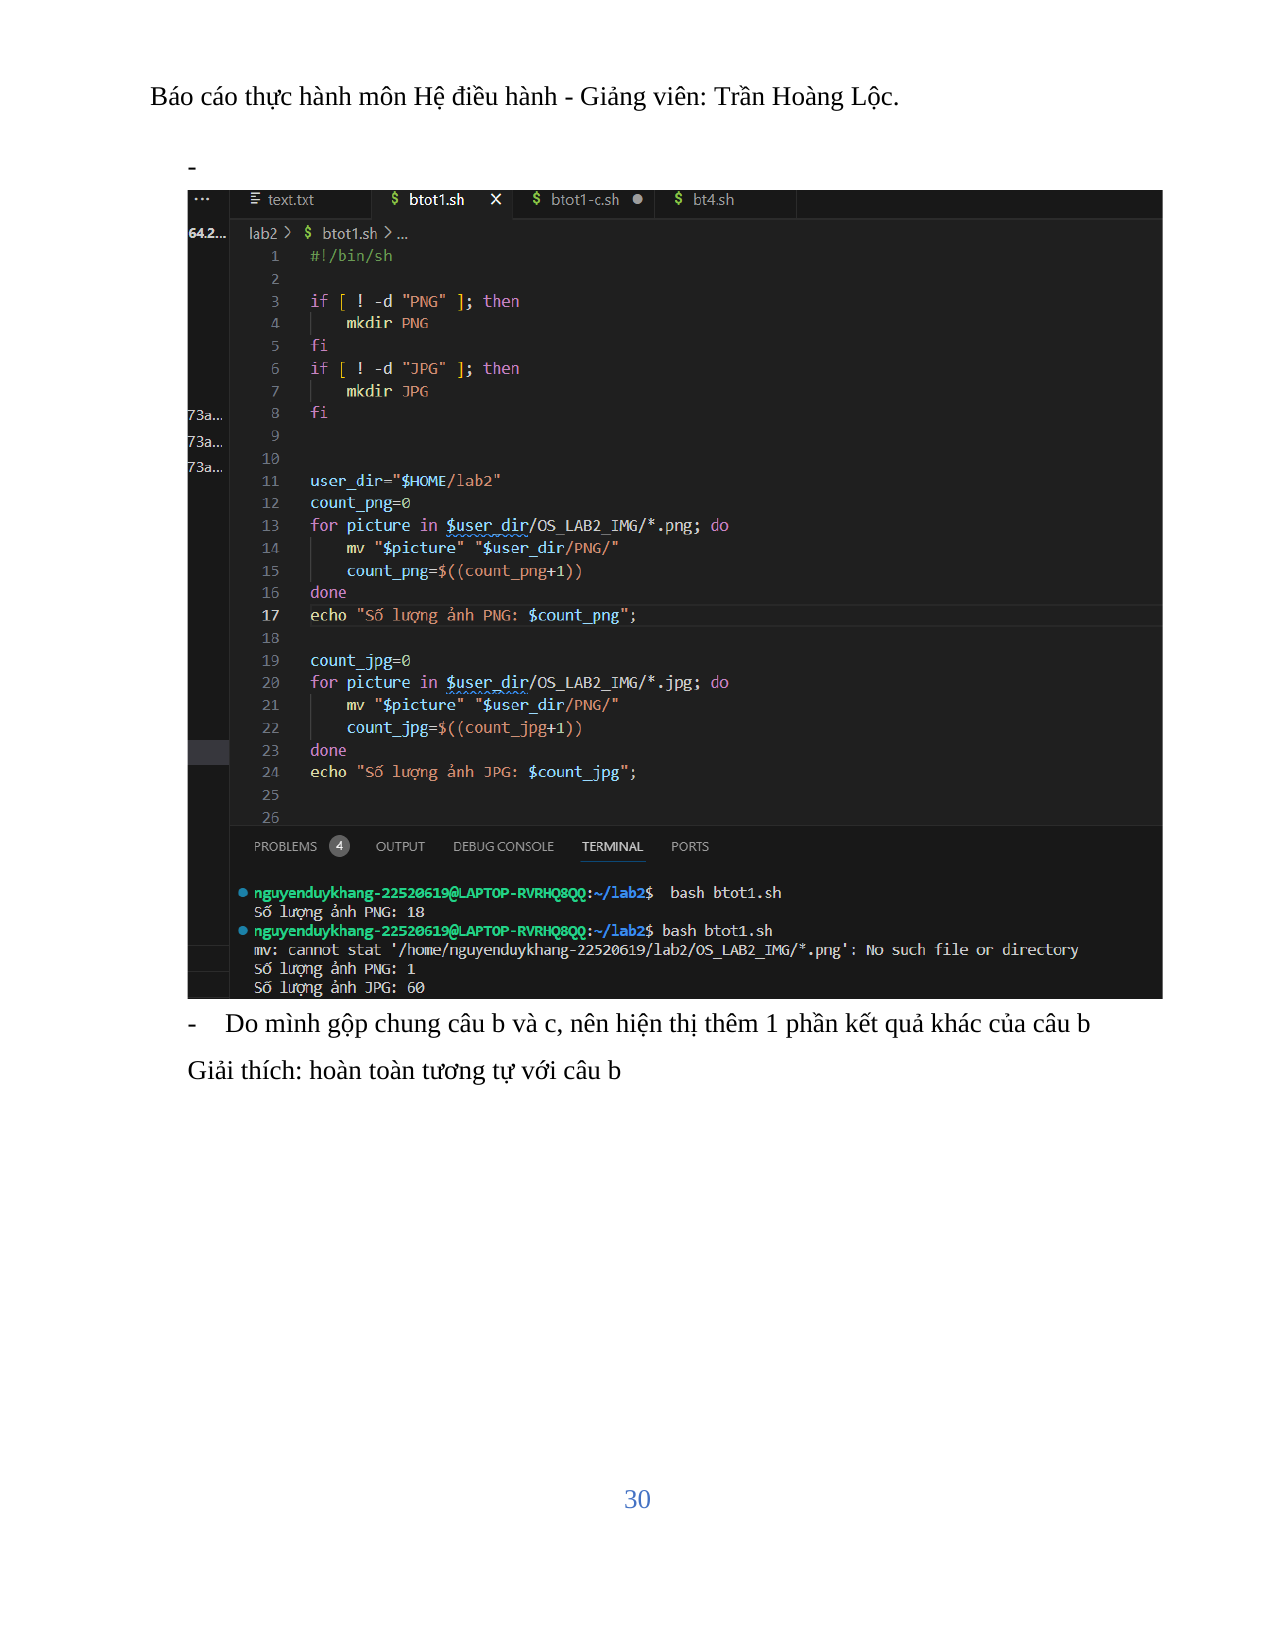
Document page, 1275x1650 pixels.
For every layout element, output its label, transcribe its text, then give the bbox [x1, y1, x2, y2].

text Giải thích: hoàn toàn tương tự với câu b [187, 1054, 1125, 1085]
picture [187, 190, 1163, 999]
list Do mình gộp chung câu b và c, nên hiện thị thêm 1 phần kết quả khác của câu b [187, 1008, 1125, 1039]
